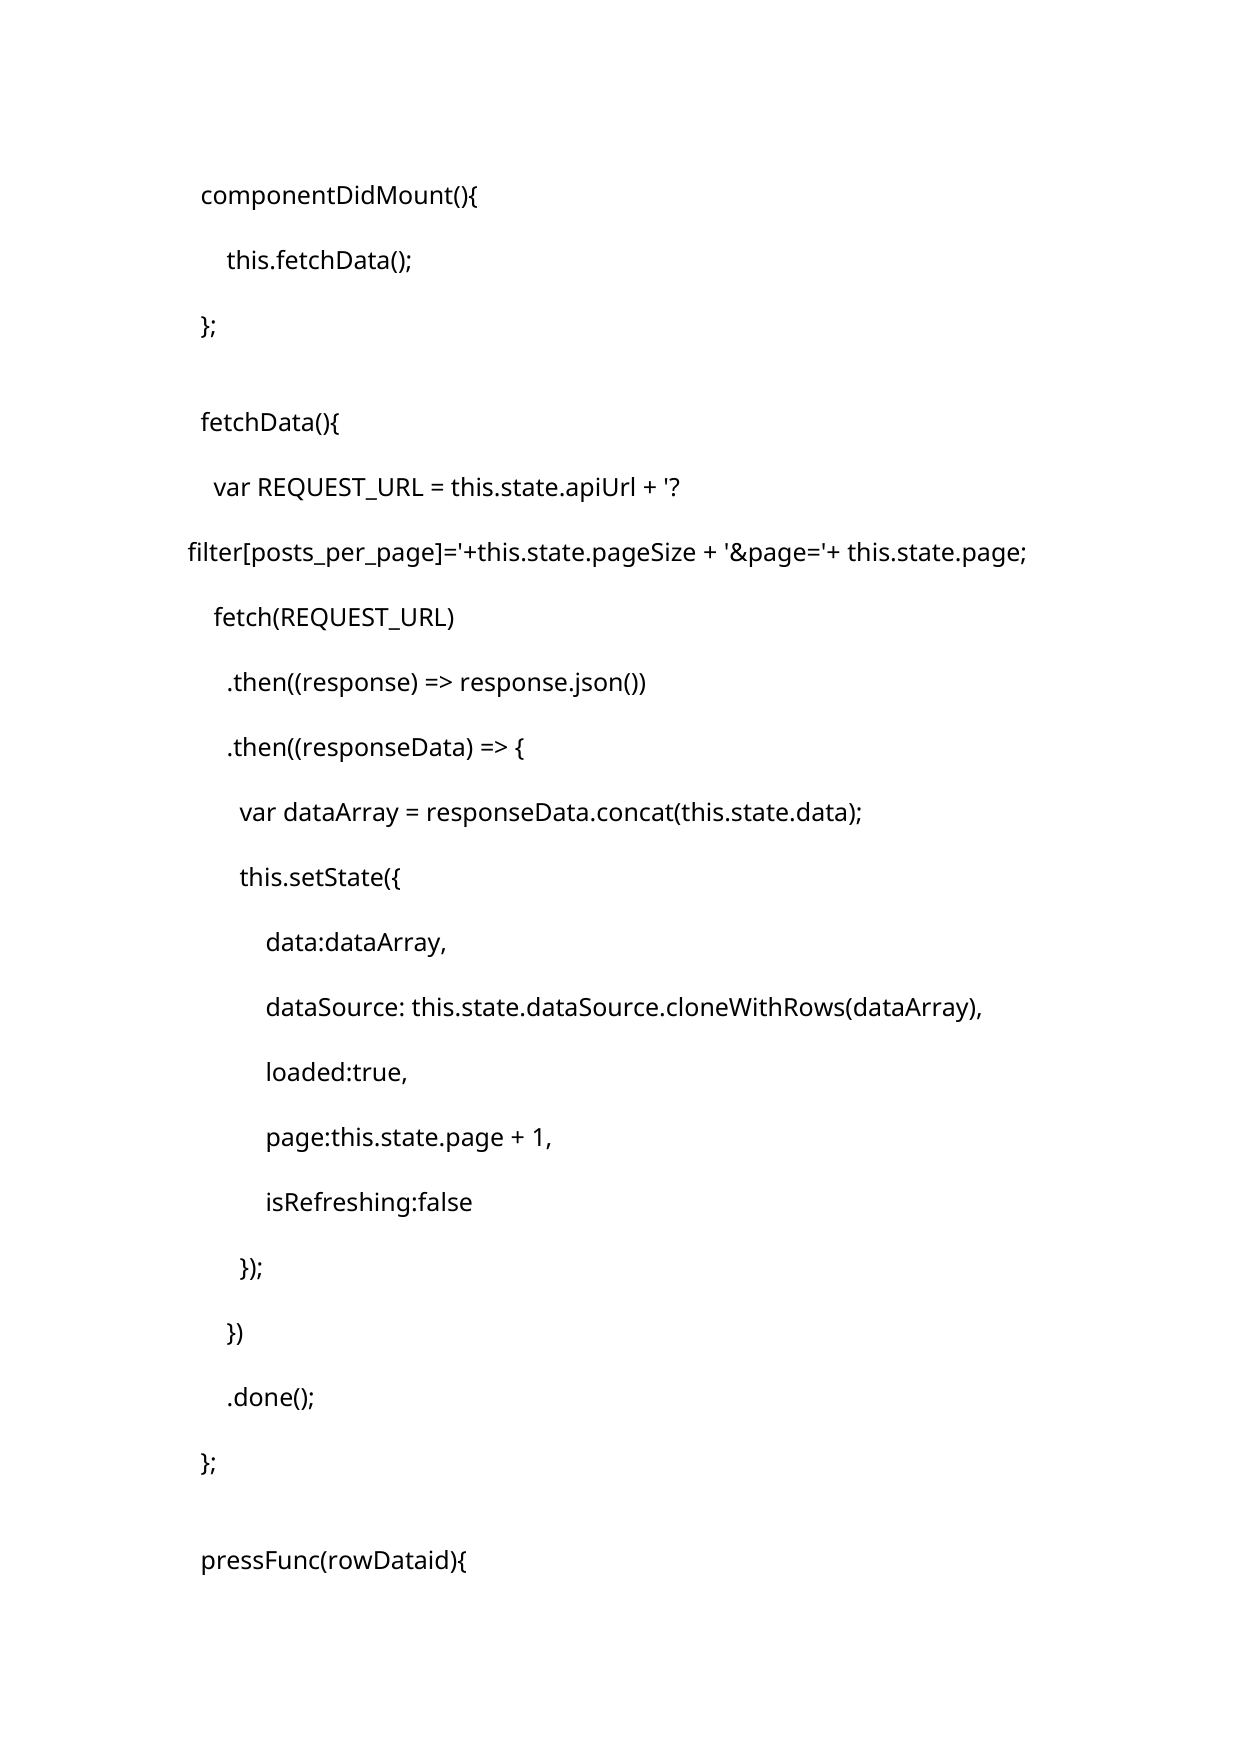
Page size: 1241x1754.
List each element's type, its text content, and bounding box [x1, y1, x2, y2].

text pressFunc(rowDataid){ [187, 1527, 1053, 1592]
text }; [187, 292, 1053, 357]
text var REQUEST_URL = this.state.apiUrl + '?filter[posts_per_page]='+this.state.pageSize + '&page='+ this.state.page; [187, 454, 1053, 584]
text loaded:true, [187, 1039, 1053, 1104]
text .then((responseData) => { [187, 714, 1053, 779]
text var dataArray = responseData.concat(this.state.data); [187, 779, 1053, 844]
text }; [187, 1429, 1053, 1494]
text dataSource: this.state.dataSource.cloneWithRows(dataArray), [187, 974, 1053, 1039]
text this.fetchData(); [187, 227, 1053, 292]
text isRefreshing:false [187, 1169, 1053, 1234]
text }); [187, 1234, 1053, 1299]
text fetch(REQUEST_URL) [187, 584, 1053, 649]
text .done(); [187, 1364, 1053, 1429]
text componentDidMount(){ [187, 162, 1053, 227]
text }) [187, 1299, 1053, 1364]
text data:dataArray, [187, 909, 1053, 974]
text fetchData(){ [187, 389, 1053, 454]
text page:this.state.page + 1, [187, 1104, 1053, 1169]
text .then((response) => response.json()) [187, 649, 1053, 714]
text this.setState({ [187, 844, 1053, 909]
